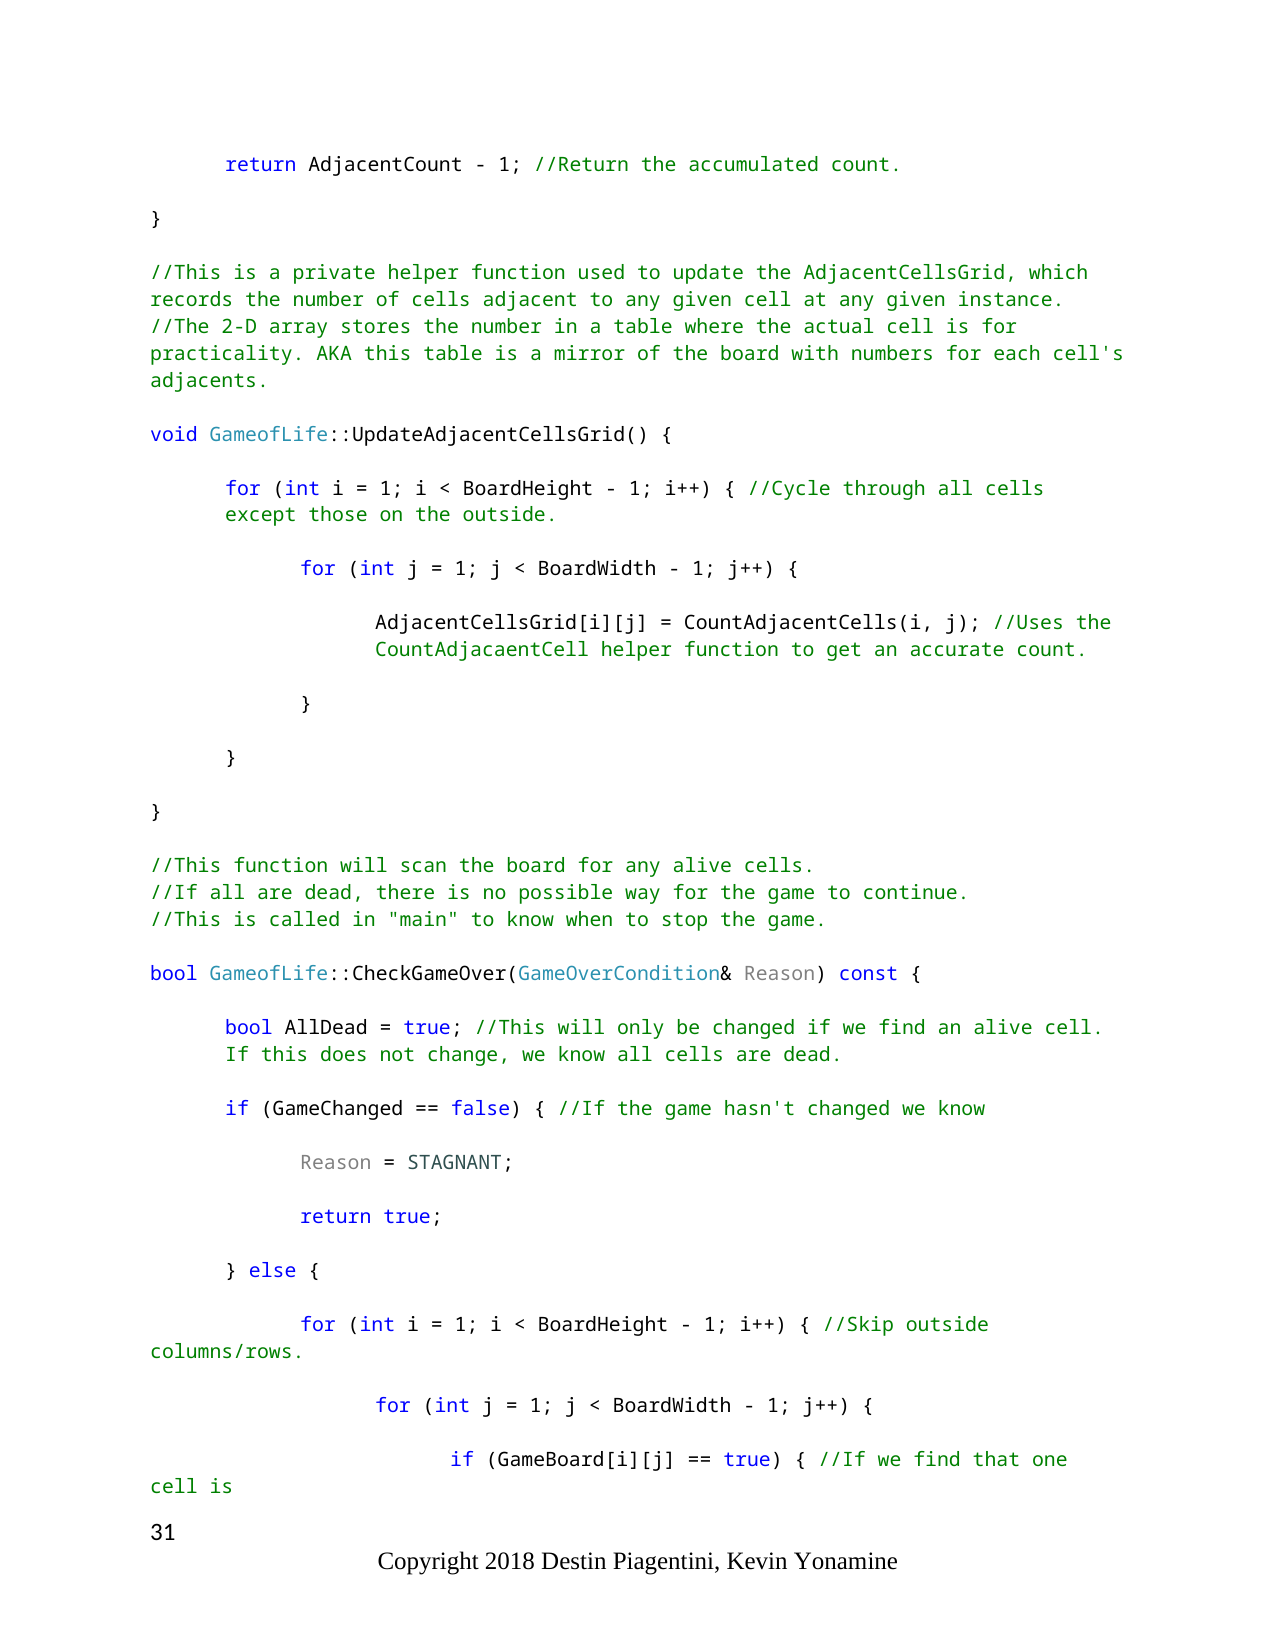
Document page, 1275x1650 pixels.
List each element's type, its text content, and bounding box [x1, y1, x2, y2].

text if (GameBoard[i][j] == true) { //If we find that one cell is [150, 1445, 1125, 1499]
text for (int i = 1; i < BoardHeight - 1; i++) { //Cycle through all cells except those on the outside. [225, 474, 1125, 528]
text } [150, 689, 1125, 717]
text //This function will scan the board for any alive cells. [150, 851, 1125, 878]
text return true; [150, 1202, 1125, 1229]
text } [150, 797, 1125, 824]
text Reason = STAGNANT; [150, 1148, 1125, 1175]
text bool AllDead = true; //This will only be changed if we find an alive cell. If this does not change, we know all cells are dead. [225, 1013, 1125, 1067]
text //This is a private helper function used to update the AdjacentCellsGrid, which records the number of cells adjacent to any given cell at any given instance. [150, 258, 1125, 312]
text } else { [150, 1256, 1125, 1283]
text //The 2-D array stores the number in a table where the actual cell is for practicality. AKA this table is a mirror of the board with numbers for each cell's adjacents. [150, 312, 1125, 393]
text //This is called in "main" to know when to stop the game. [150, 905, 1125, 932]
text for (int j = 1; j < BoardWidth - 1; j++) { [150, 555, 1125, 582]
text } [150, 204, 1125, 231]
text for (int j = 1; j < BoardWidth - 1; j++) { [150, 1391, 1125, 1418]
text bool GameofLife::CheckGameOver(GameOverCondition& Reason) const { [150, 959, 1125, 986]
text //If all are dead, there is no possible way for the game to continue. [150, 878, 1125, 905]
text if (GameChanged == false) { //If the game hasn't changed we know [150, 1094, 1125, 1121]
text AdjacentCellsGrid[i][j] = CountAdjacentCells(i, j); //Uses the CountAdjacaentCell helper function to get an accurate count. [375, 609, 1125, 663]
text for (int i = 1; i < BoardHeight - 1; i++) { //Skip outside columns/rows. [150, 1310, 1125, 1364]
text void GameofLife::UpdateAdjacentCellsGrid() { [150, 420, 1125, 447]
text return AdjacentCount - 1; //Return the accumulated count. [150, 150, 1125, 177]
text } [150, 743, 1125, 771]
